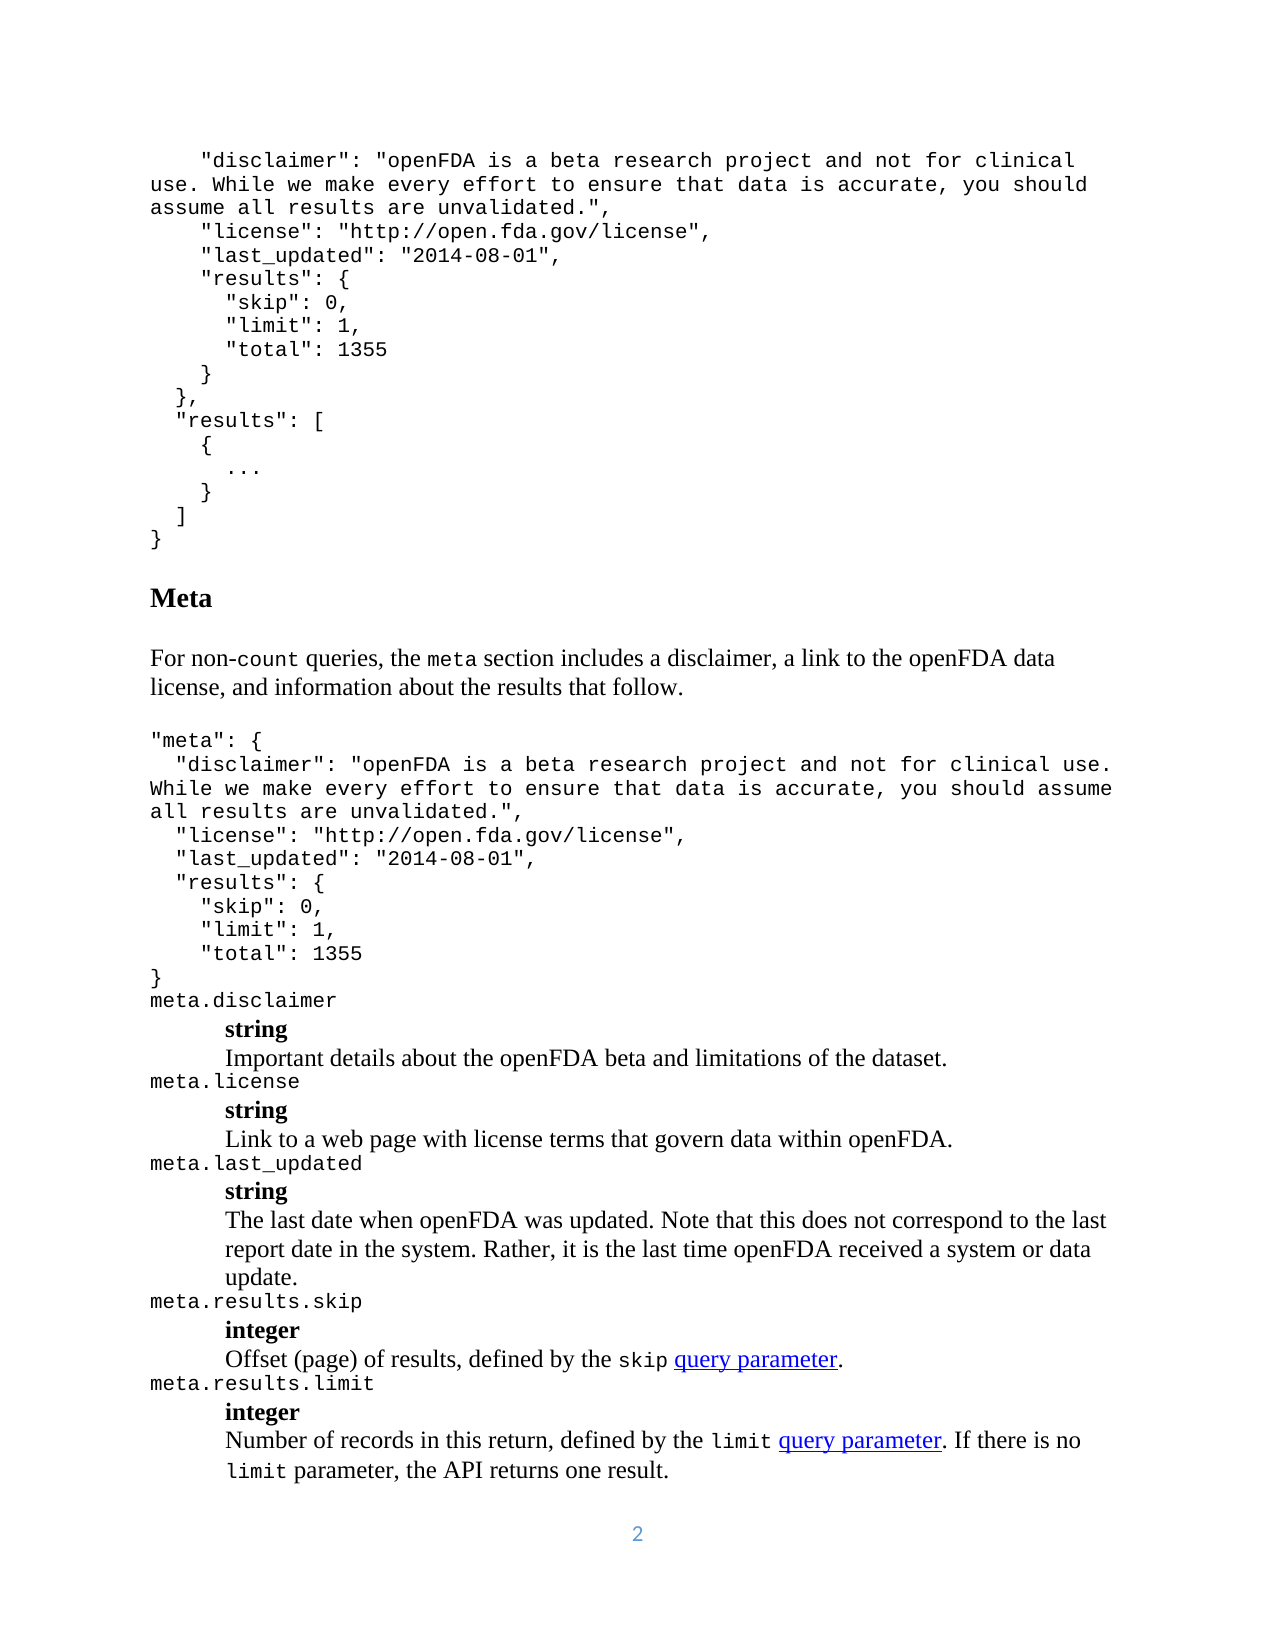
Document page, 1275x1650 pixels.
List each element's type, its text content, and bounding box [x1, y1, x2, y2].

text The last date when openFDA was updated. Note that this does not correspond to the last report date in the system. Rather, it is the last time openFDA received a system or data update. [225, 1205, 1125, 1291]
text Link to a web page with license terms that govern data within openFDA. [225, 1124, 1125, 1153]
text ... [150, 457, 1125, 481]
text "license": "http://open.fda.gov/license", [150, 221, 1125, 244]
text "results": { [150, 872, 1125, 896]
text Offset (page) of results, defined by the skip query parameter. [225, 1344, 1125, 1373]
text "skip": 0, [150, 896, 1125, 919]
text Number of records in this return, defined by the limit query parameter. If there is no limit parameter, the API returns one result. [225, 1426, 1125, 1485]
text "disclaimer": "openFDA is a beta research project and not for clinical use. While we make every effort to ensure that data is accurate, you should assume all results are unvalidated.", [150, 150, 1125, 221]
text "limit": 1, [150, 919, 1125, 943]
text integer [225, 1397, 1125, 1426]
text integer [225, 1315, 1125, 1344]
text { [150, 434, 1125, 457]
text "total": 1355 [150, 339, 1125, 363]
text meta.disclaimer [150, 990, 1125, 1014]
text meta.last_updated [150, 1153, 1125, 1176]
text "disclaimer": "openFDA is a beta research project and not for clinical use. While we make every effort to ensure that data is accurate, you should assume all results are unvalidated.", [150, 754, 1125, 825]
text "results": [ [150, 410, 1125, 434]
text "skip": 0, [150, 292, 1125, 316]
text meta.results.limit [150, 1373, 1125, 1397]
text ] [150, 505, 1125, 528]
text string [225, 1014, 1125, 1043]
text meta.license [150, 1071, 1125, 1095]
text "last_updated": "2014-08-01", [150, 848, 1125, 872]
text "results": { [150, 268, 1125, 292]
text } [150, 528, 1125, 552]
text "meta": { [150, 730, 1125, 754]
text }, [150, 386, 1125, 410]
text string [225, 1176, 1125, 1205]
text "license": "http://open.fda.gov/license", [150, 825, 1125, 848]
text meta.results.skip [150, 1291, 1125, 1315]
text For non-count queries, the meta section includes a disclaimer, a link to the openFDA data license, and information about the results that follow. [150, 643, 1125, 701]
text } [150, 967, 1125, 990]
text } [150, 363, 1125, 386]
text "limit": 1, [150, 316, 1125, 339]
text "last_updated": "2014-08-01", [150, 244, 1125, 268]
text Meta [150, 581, 1125, 613]
text "total": 1355 [150, 943, 1125, 967]
text Important details about the openFDA beta and limitations of the dataset. [225, 1043, 1125, 1071]
text } [150, 481, 1125, 505]
text string [225, 1095, 1125, 1124]
